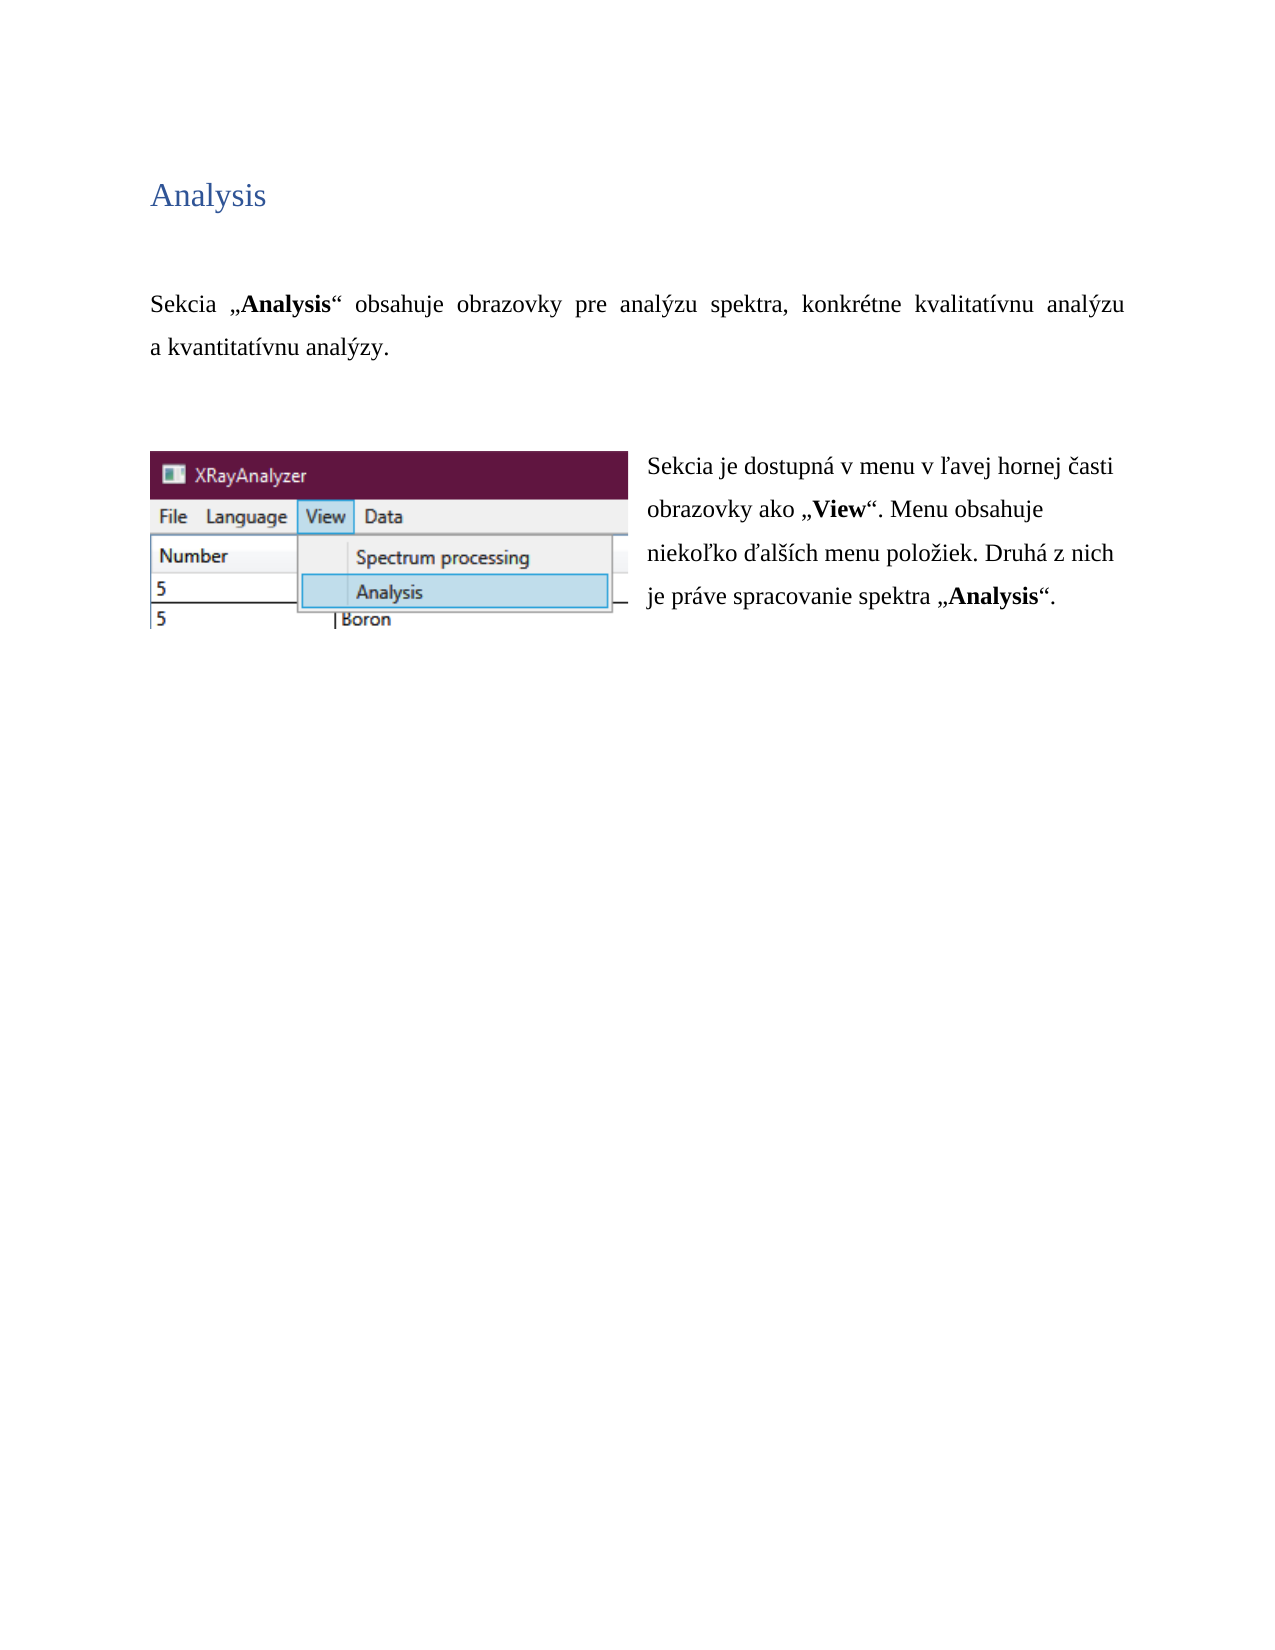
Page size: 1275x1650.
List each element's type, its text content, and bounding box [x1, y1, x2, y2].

text Sekcia „Analysis“ obsahuje obrazovky pre analýzu spektra, konkrétne kvalitatívnu analýzu a kvantitatívnu analýzy. [150, 289, 1125, 361]
picture [150, 451, 629, 629]
subtitle Analysis [150, 175, 1125, 213]
text Sekcia je dostupná v menu v ľavej hornej časti obrazovky ako „View“. Menu obsahuje niekoľko ďalších menu položiek. Druhá z nich je práve spracovanie spektra „Analysis“. [629, 451, 1125, 609]
